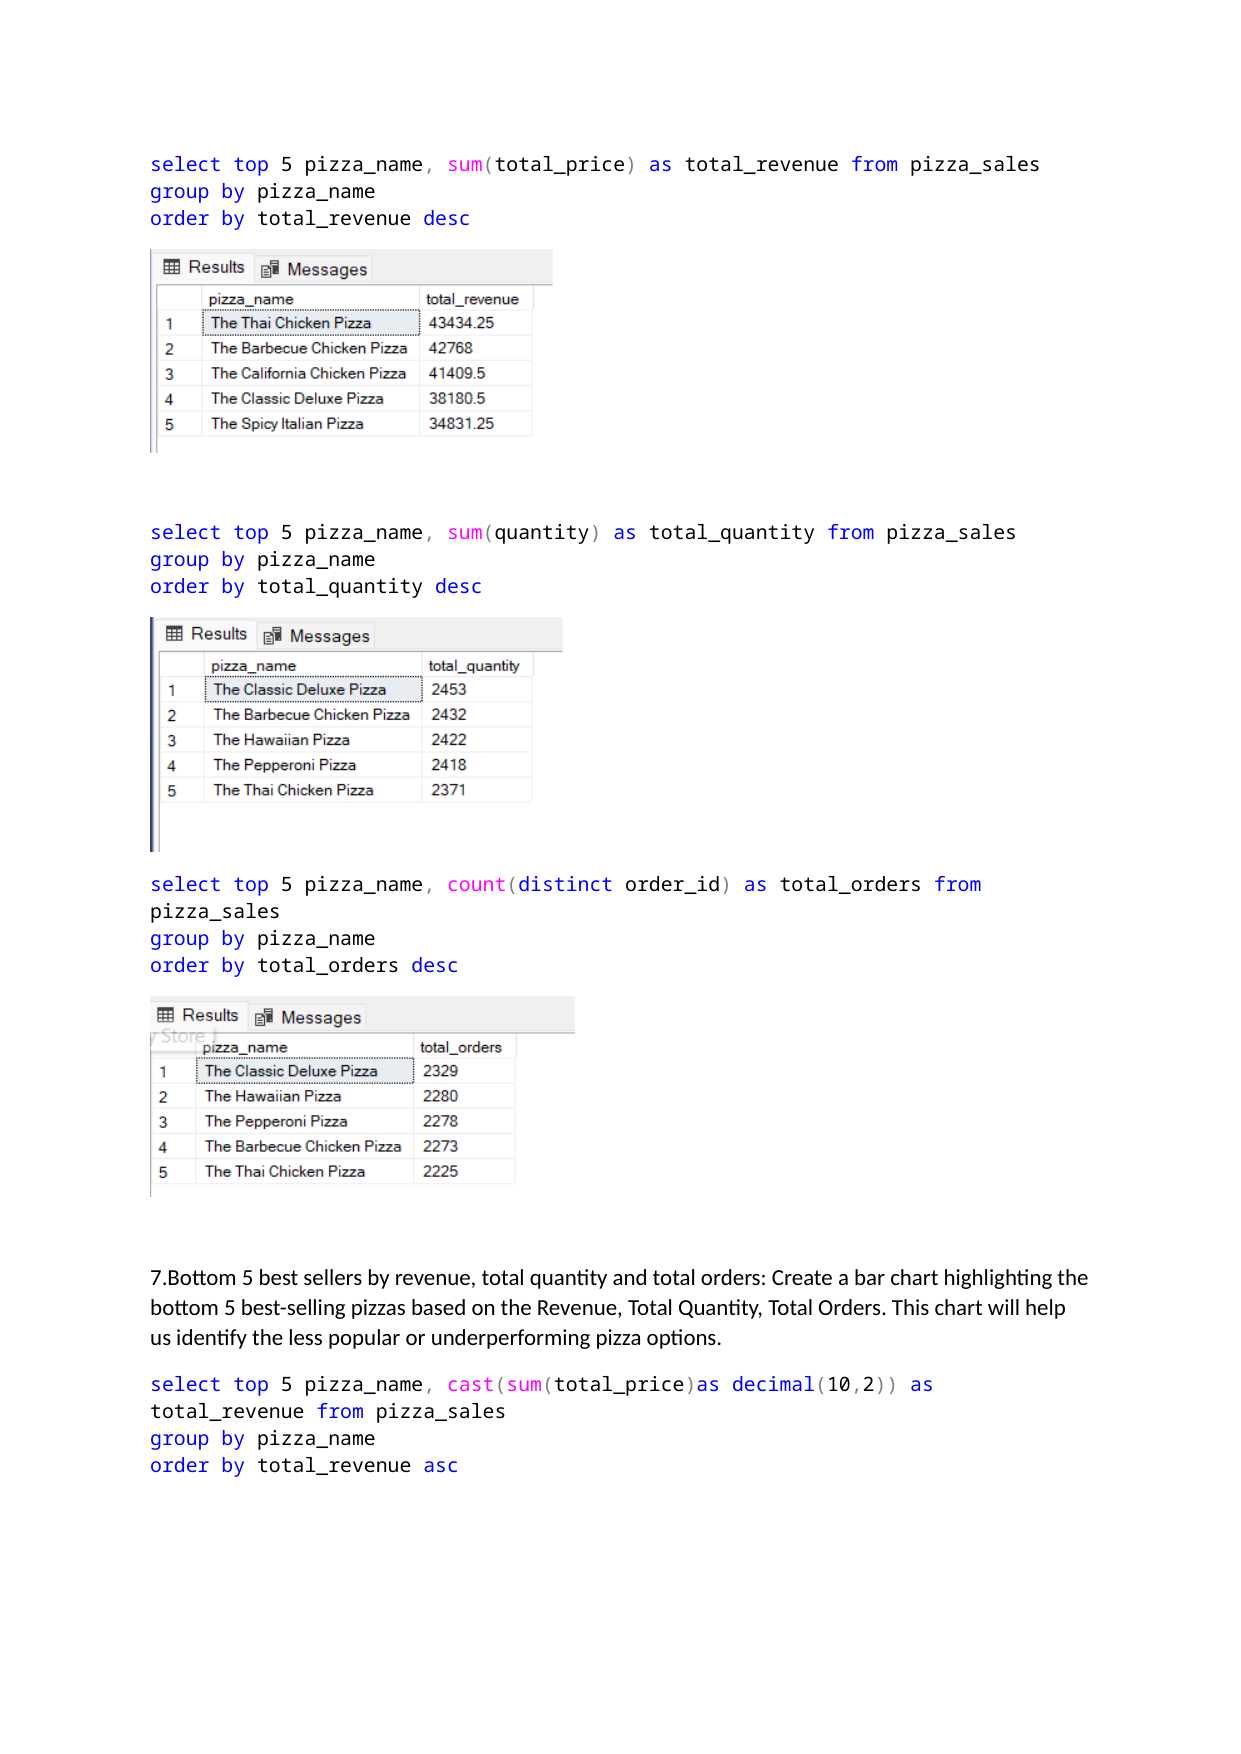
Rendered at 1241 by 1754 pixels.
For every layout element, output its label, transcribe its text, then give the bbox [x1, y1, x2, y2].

text select top 5 pizza_name, count(distinct order_id) as total_orders from pizza_sales [150, 870, 1090, 924]
text select top 5 pizza_name, sum(quantity) as total_quantity from pizza_sales [150, 518, 1090, 545]
text group by pizza_name [150, 1424, 1090, 1451]
text order by total_orders desc [150, 951, 1090, 978]
text order by total_revenue desc [150, 204, 1090, 231]
text group by pizza_name [150, 924, 1090, 951]
text select top 5 pizza_name, sum(total_price) as total_revenue from pizza_sales [150, 150, 1090, 177]
text order by total_revenue asc [150, 1451, 1090, 1478]
text 7.Bottom 5 best sellers by revenue, total quantity and total orders: Create a bar chart highlighting the bottom 5 best-selling pizzas based on the Revenue, Total Quantity, Total Orders. This chart will help us identify the less popular or underperforming pizza options. [150, 1263, 1090, 1351]
picture [150, 996, 575, 1197]
picture [150, 617, 563, 852]
text order by total_quantity desc [150, 572, 1090, 599]
text group by pizza_name [150, 177, 1090, 204]
picture [150, 249, 553, 453]
text select top 5 pizza_name, cast(sum(total_price)as decimal(10,2)) as total_revenue from pizza_sales [150, 1370, 1090, 1424]
text group by pizza_name [150, 545, 1090, 572]
